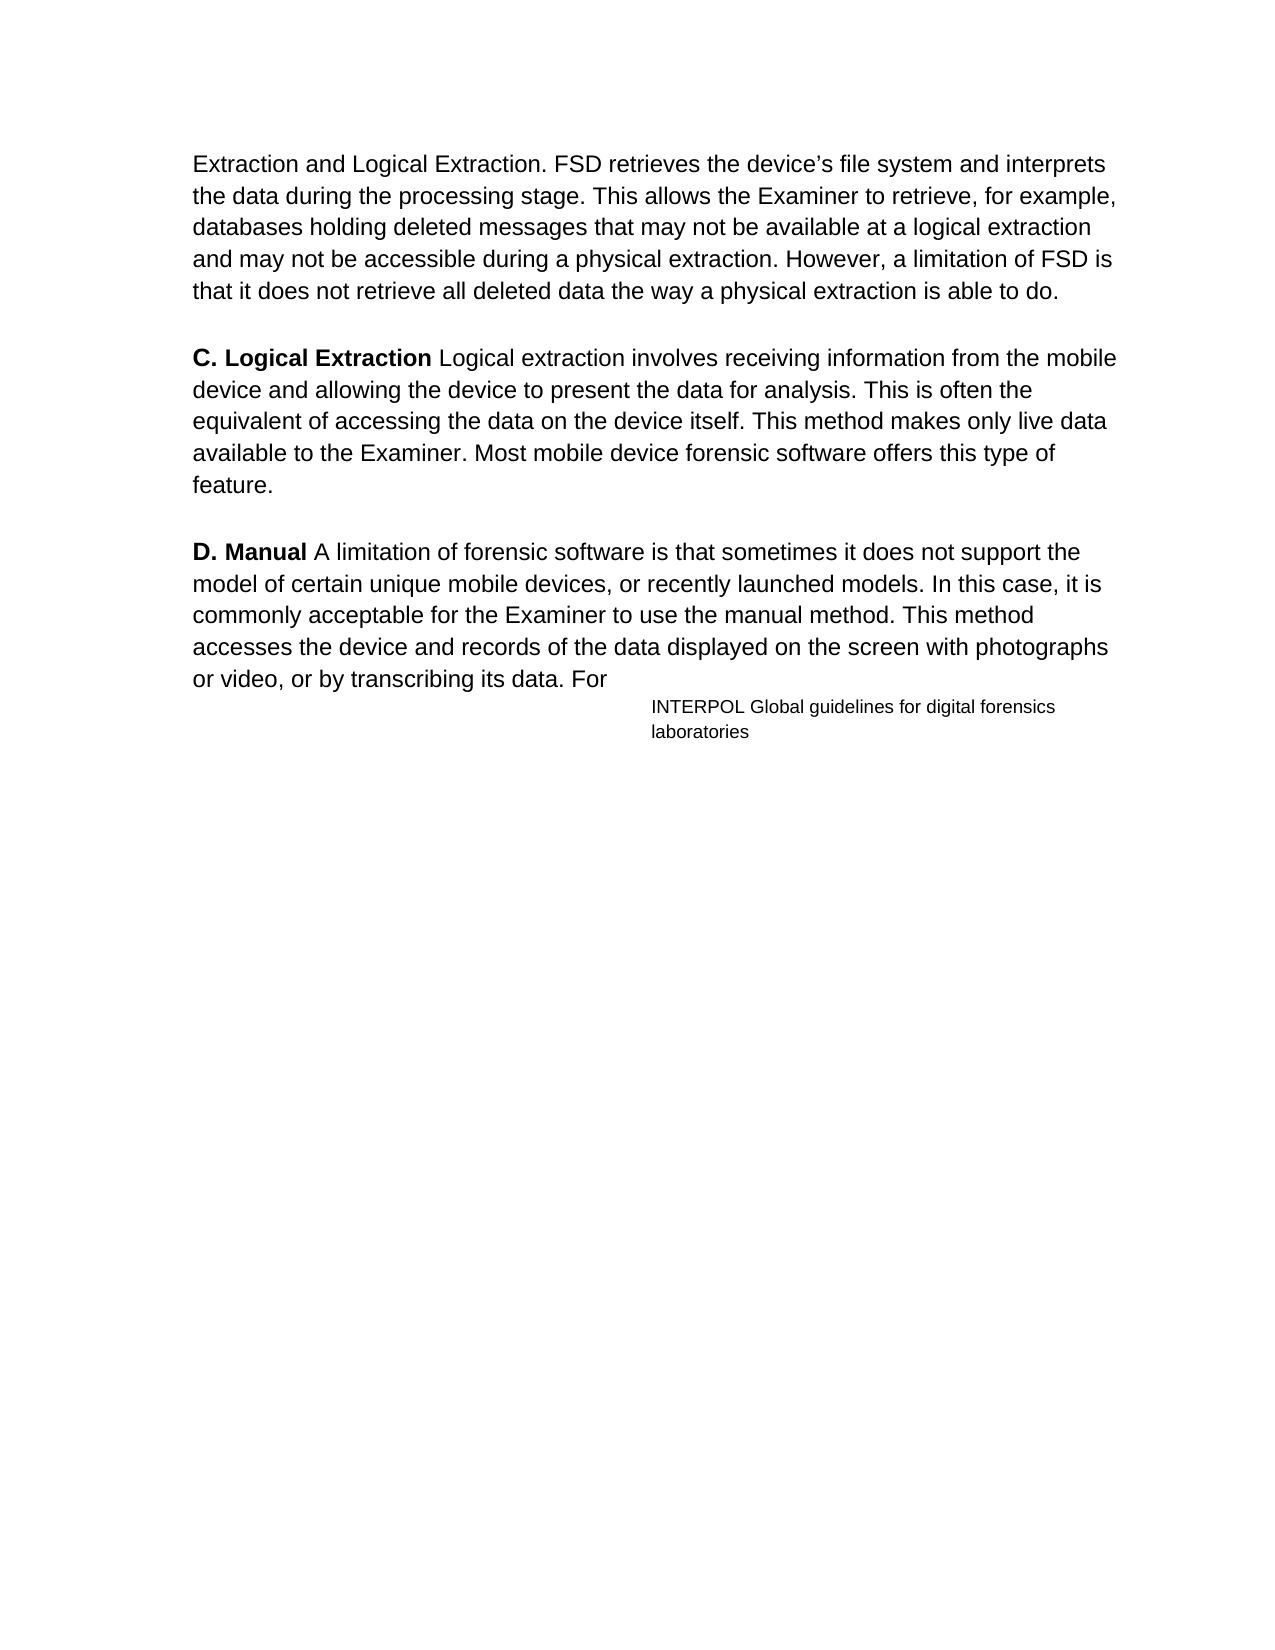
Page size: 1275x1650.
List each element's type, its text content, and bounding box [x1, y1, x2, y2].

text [192, 150, 1127, 304]
text C. Logical Extraction Logical extraction involves receiving information from the mobile device and allowing the device to present the data for analysis. This is often the equivalent of accessing the data on the device itself. This method makes only live data available to the Examiner. Most mobile device forensic software offers this type of feature. [192, 343, 1127, 498]
text INTERPOL Global guidelines for digital forensics laboratories [651, 696, 1142, 743]
text D. Manual A limitation of forensic software is that sometimes it does not support the model of certain unique mobile devices, or recently launched models. In this case, it is commonly acceptable for the Examiner to use the manual method. This method accesses the device and records of the data displayed on the screen with photographs or video, or by transcribing its data. For [192, 537, 1127, 692]
